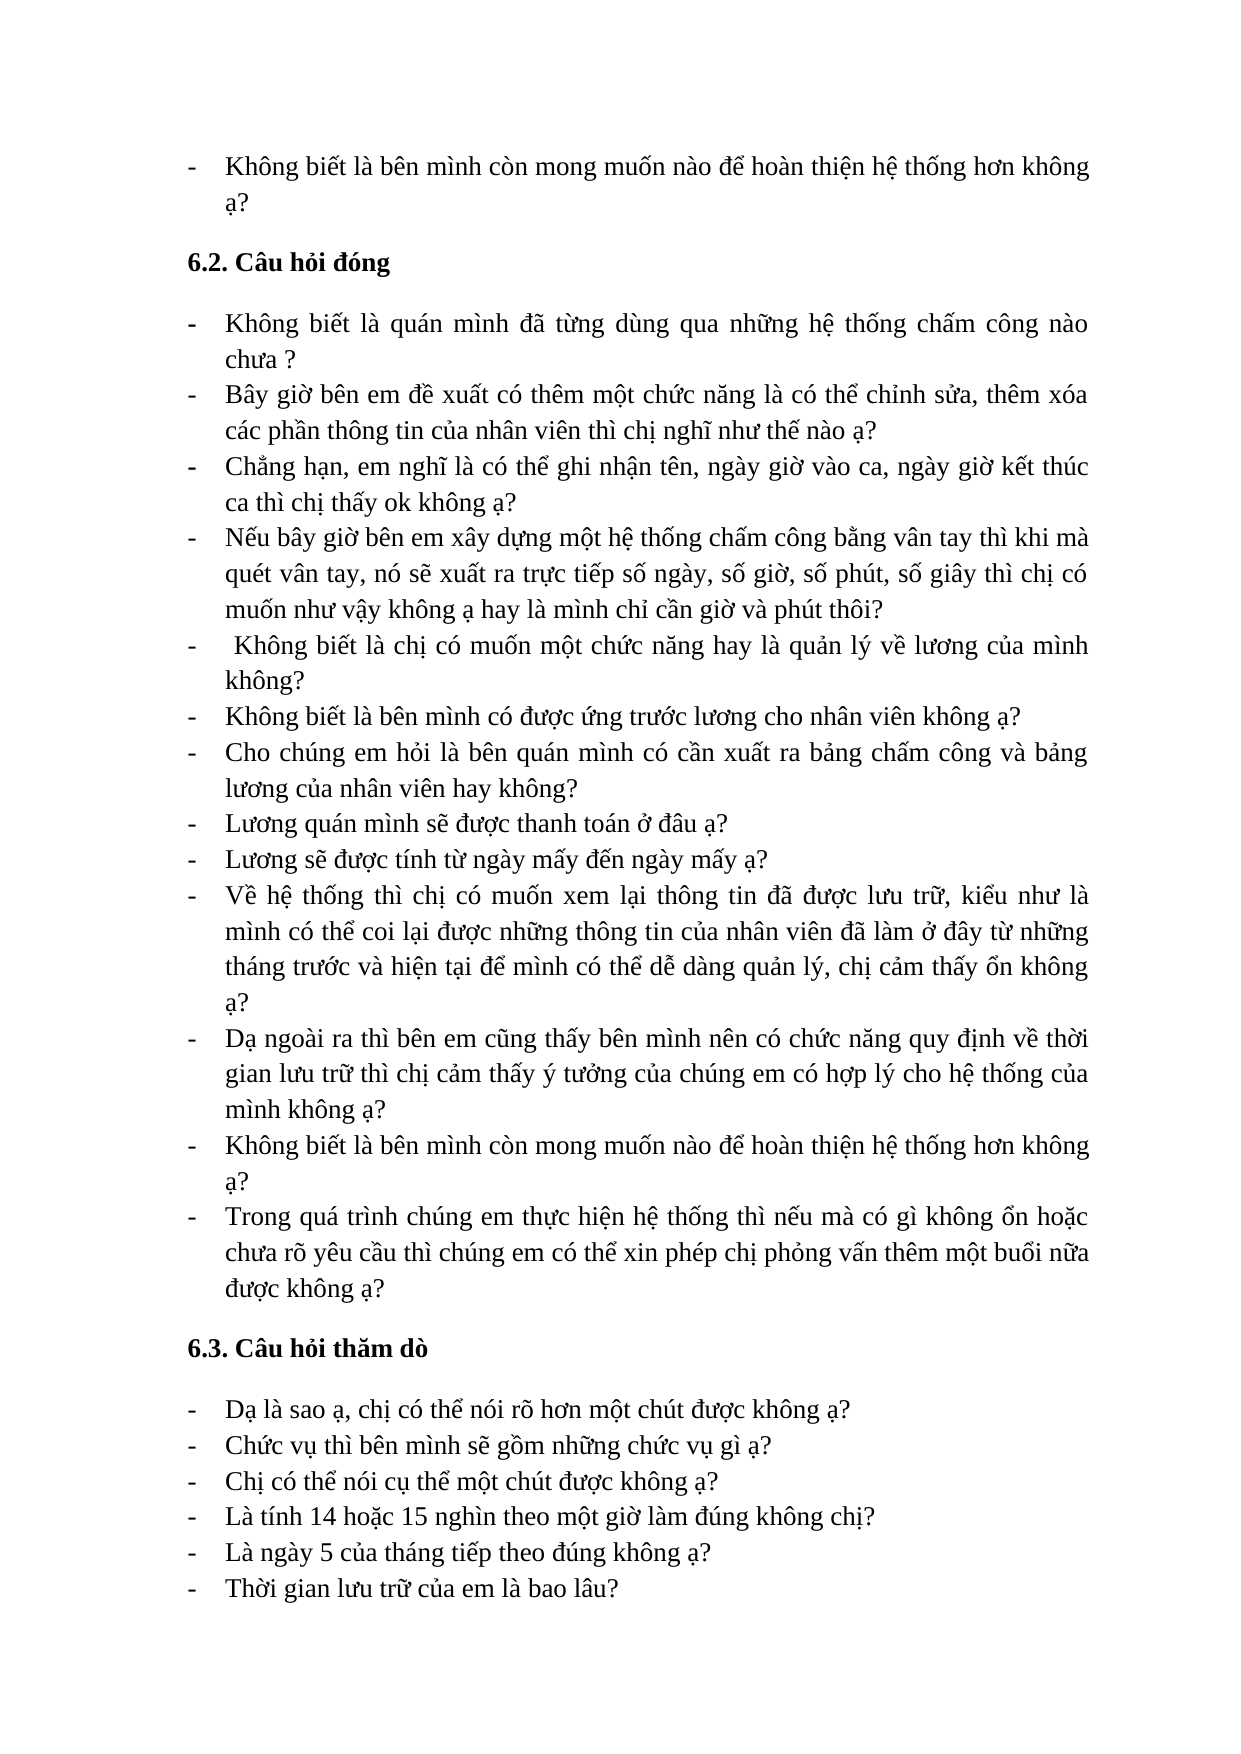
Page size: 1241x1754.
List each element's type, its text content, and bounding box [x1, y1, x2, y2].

list Không biết là chị có muốn một chức năng hay là quản lý về lương của mình không? [187, 629, 1090, 696]
list Không biết là bên mình còn mong muốn nào để hoàn thiện hệ thống hơn không ạ? [187, 1129, 1090, 1196]
list Dạ là sao ạ, chị có thể nói rõ hơn một chút được không ạ? [187, 1393, 1090, 1424]
list Chẳng hạn, em nghĩ là có thể ghi nhận tên, ngày giờ vào ca, ngày giờ kết thúc ca thì chị thấy ok không ạ? [187, 450, 1090, 517]
list Chị có thể nói cụ thể một chút được không ạ? [187, 1465, 1090, 1496]
list Dạ ngoài ra thì bên em cũng thấy bên mình nên có chức năng quy định về thời gian lưu trữ thì chị cảm thấy ý tưởng của chúng em có hợp lý cho hệ thống của mình không ạ? [187, 1022, 1090, 1124]
list Cho chúng em hỏi là bên quán mình có cần xuất ra bảng chấm công và bảng lương của nhân viên hay không? [187, 736, 1090, 803]
list Là ngày 5 của tháng tiếp theo đúng không ạ? [187, 1536, 1090, 1567]
list Trong quá trình chúng em thực hiện hệ thống thì nếu mà có gì không ổn hoặc chưa rõ yêu cầu thì chúng em có thể xin phép chị phỏng vấn thêm một buổi nữa được không ạ? [187, 1200, 1090, 1303]
list Không biết là quán mình đã từng dùng qua những hệ thống chấm công nào chưa ? [187, 307, 1090, 374]
list Là tính 14 hoặc 15 nghìn theo một giờ làm đúng không chị? [187, 1501, 1090, 1532]
list 6.2. Câu hỏi đóng [187, 246, 1090, 278]
list Lương quán mình sẽ được thanh toán ở đâu ạ? [187, 807, 1090, 838]
list Thời gian lưu trữ của em là bao lâu? [187, 1572, 1090, 1603]
list Chức vụ thì bên mình sẽ gồm những chức vụ gì ạ? [187, 1429, 1090, 1460]
list Lương sẽ được tính từ ngày mấy đến ngày mấy ạ? [187, 843, 1090, 874]
list Không biết là bên mình có được ứng trước lương cho nhân viên không ạ? [187, 700, 1090, 731]
list 6.3. Câu hỏi thăm dò [187, 1333, 1090, 1364]
list Nếu bây giờ bên em xây dựng một hệ thống chấm công bằng vân tay thì khi mà quét vân tay, nó sẽ xuất ra trực tiếp số ngày, số giờ, số phút, số giây thì chị có muốn như vậy không ạ hay là mình chỉ cần giờ và phút thôi? [187, 522, 1090, 624]
list Bây giờ bên em đề xuất có thêm một chức năng là có thể chỉnh sửa, thêm xóa các phần thông tin của nhân viên thì chị nghĩ như thế nào ạ? [187, 379, 1090, 446]
list Không biết là bên mình còn mong muốn nào để hoàn thiện hệ thống hơn không ạ? [187, 150, 1090, 217]
list Về hệ thống thì chị có muốn xem lại thông tin đã được lưu trữ, kiểu như là mình có thể coi lại được những thông tin của nhân viên đã làm ở đây từ những tháng trước và hiện tại để mình có thể dễ dàng quản lý, chị cảm thấy ổn không ạ? [187, 879, 1090, 1017]
